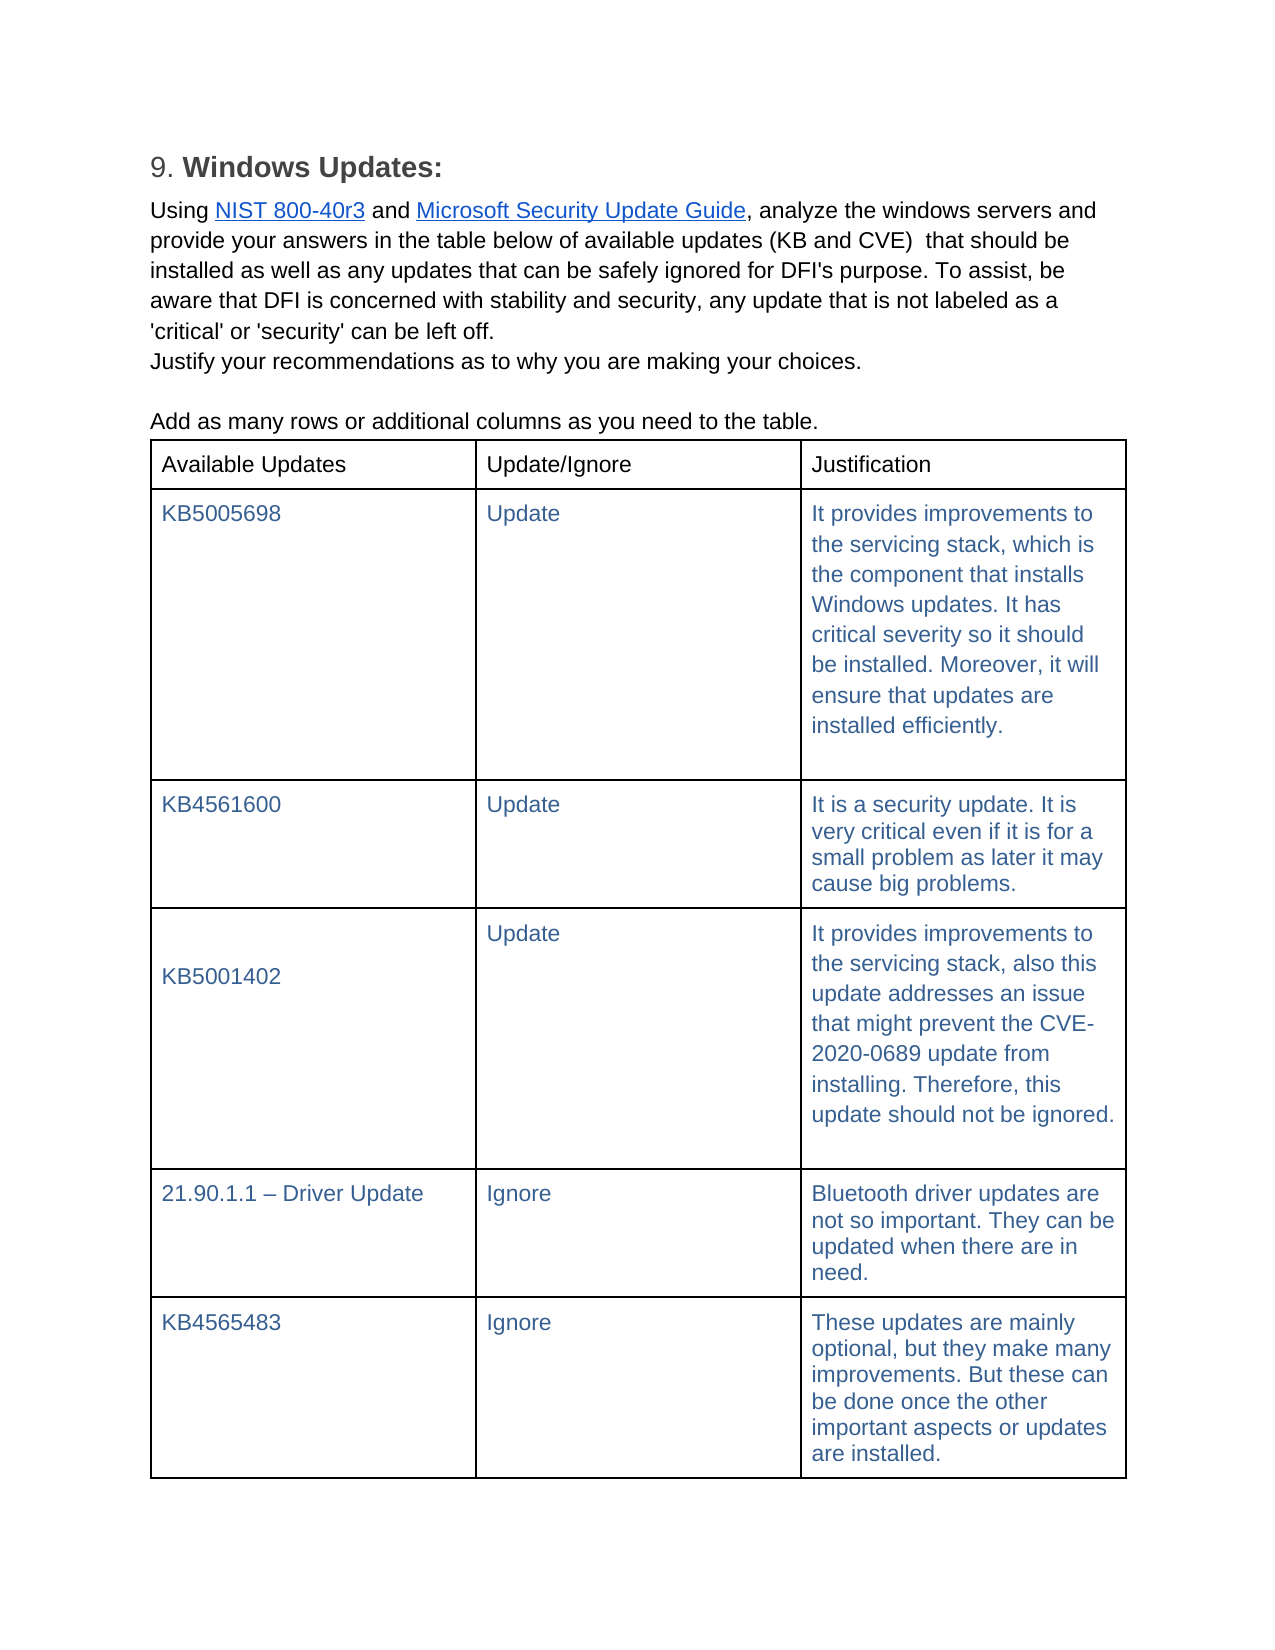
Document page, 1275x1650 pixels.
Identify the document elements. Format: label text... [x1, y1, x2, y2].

subtitle 9. Windows Updates: [150, 150, 1125, 183]
table_header Available Updates [152, 441, 475, 488]
table_cell Bluetooth driver updates are not so important. They can be updated when there are in need. [802, 1170, 1125, 1296]
table_cell 21.90.1.1 – Driver Update [152, 1170, 475, 1296]
table_header Update/Ignore [477, 441, 800, 488]
table_cell Update [477, 490, 800, 779]
table_cell It provides improvements to the servicing stack, which is the component that installs Windows updates. It has critical severity so it should be installed. Moreover, it will ensure that updates are installed efficiently. [802, 490, 1125, 779]
table_cell KB5001402 [152, 909, 475, 1168]
table_cell Ignore [477, 1170, 800, 1296]
text Add as many rows or additional columns as you need to the table. [150, 408, 1125, 435]
text Using NIST 800-40r3 and Microsoft Security Update Guide, analyze the windows servers and provide your answers in the table below of available updates (KB and CVE) that should be installed as well as any updates that can be safely ignored for DFI's purpose. To assist, be aware that DFI is concerned with stability and security, any update that is not labeled as a 'critical' or 'security' can be left off. [150, 197, 1125, 344]
table_cell Ignore [477, 1298, 800, 1477]
table_header Justification [802, 441, 1125, 488]
text Justify your recommendations as to why you are making your choices. [150, 348, 1125, 374]
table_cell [802, 1298, 1125, 1477]
table_cell It is a security update. It is very critical even if it is for a small problem as later it may cause big problems. [802, 781, 1125, 907]
table_cell KB5005698 [152, 490, 475, 779]
table_cell KB4565483 [152, 1298, 475, 1477]
table_cell KB4561600 [152, 781, 475, 907]
table_cell Update [477, 909, 800, 1168]
table_cell It provides improvements to the servicing stack, also this update addresses an issue that might prevent the CVE-2020-0689 update from installing. Therefore, this update should not be ignored. [802, 909, 1125, 1168]
table_cell Update [477, 781, 800, 907]
